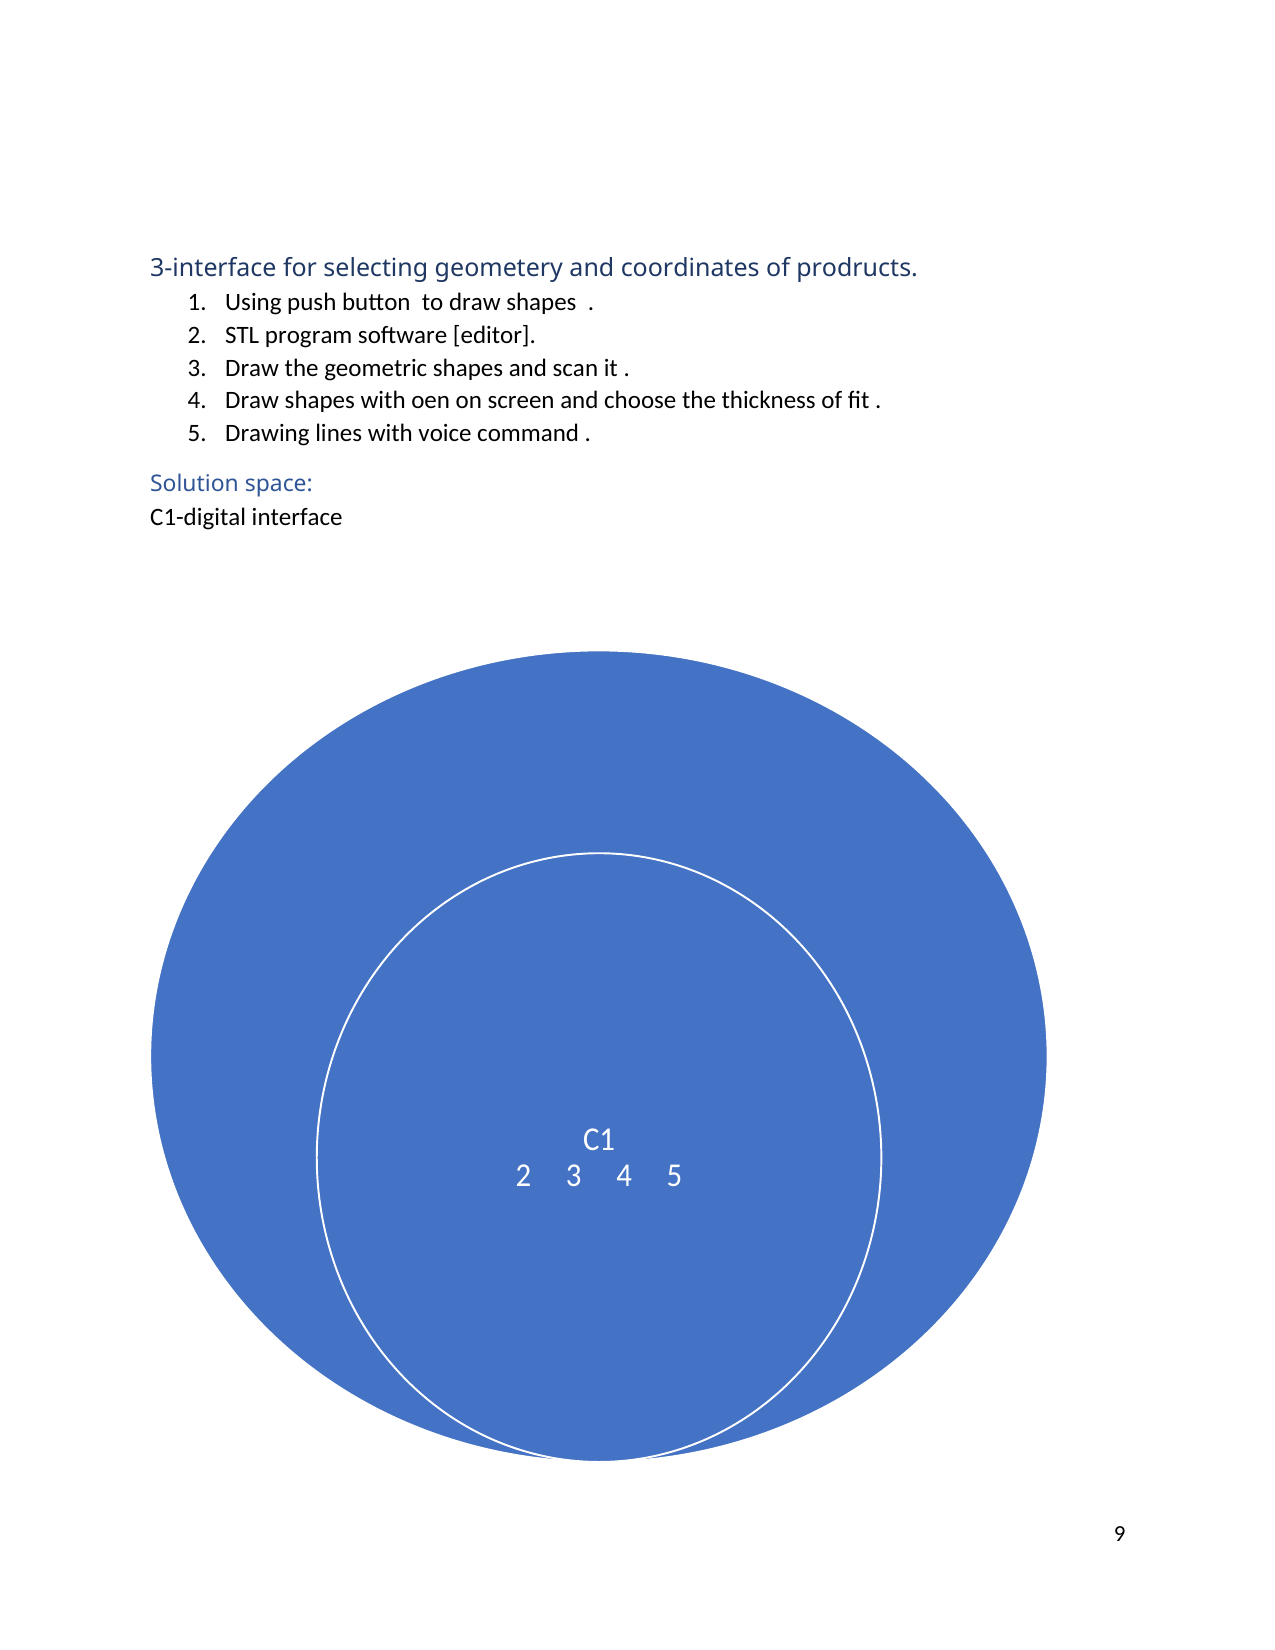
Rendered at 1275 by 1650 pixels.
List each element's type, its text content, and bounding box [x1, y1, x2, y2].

list Draw the geometric shapes and scan it . [187, 352, 1125, 382]
subtitle Solution space: [150, 467, 1125, 498]
list Using push button to draw shapes . [187, 286, 1125, 316]
text C1-digital interface [150, 501, 1125, 531]
list STL program software [editor]. [187, 319, 1125, 349]
list Drawing lines with voice command . [187, 418, 1125, 448]
list Draw shapes with oen on screen and choose the thickness of fit . [187, 385, 1125, 415]
subtitle 3-interface for selecting geometery and coordinates of prodructs. [150, 249, 1125, 283]
